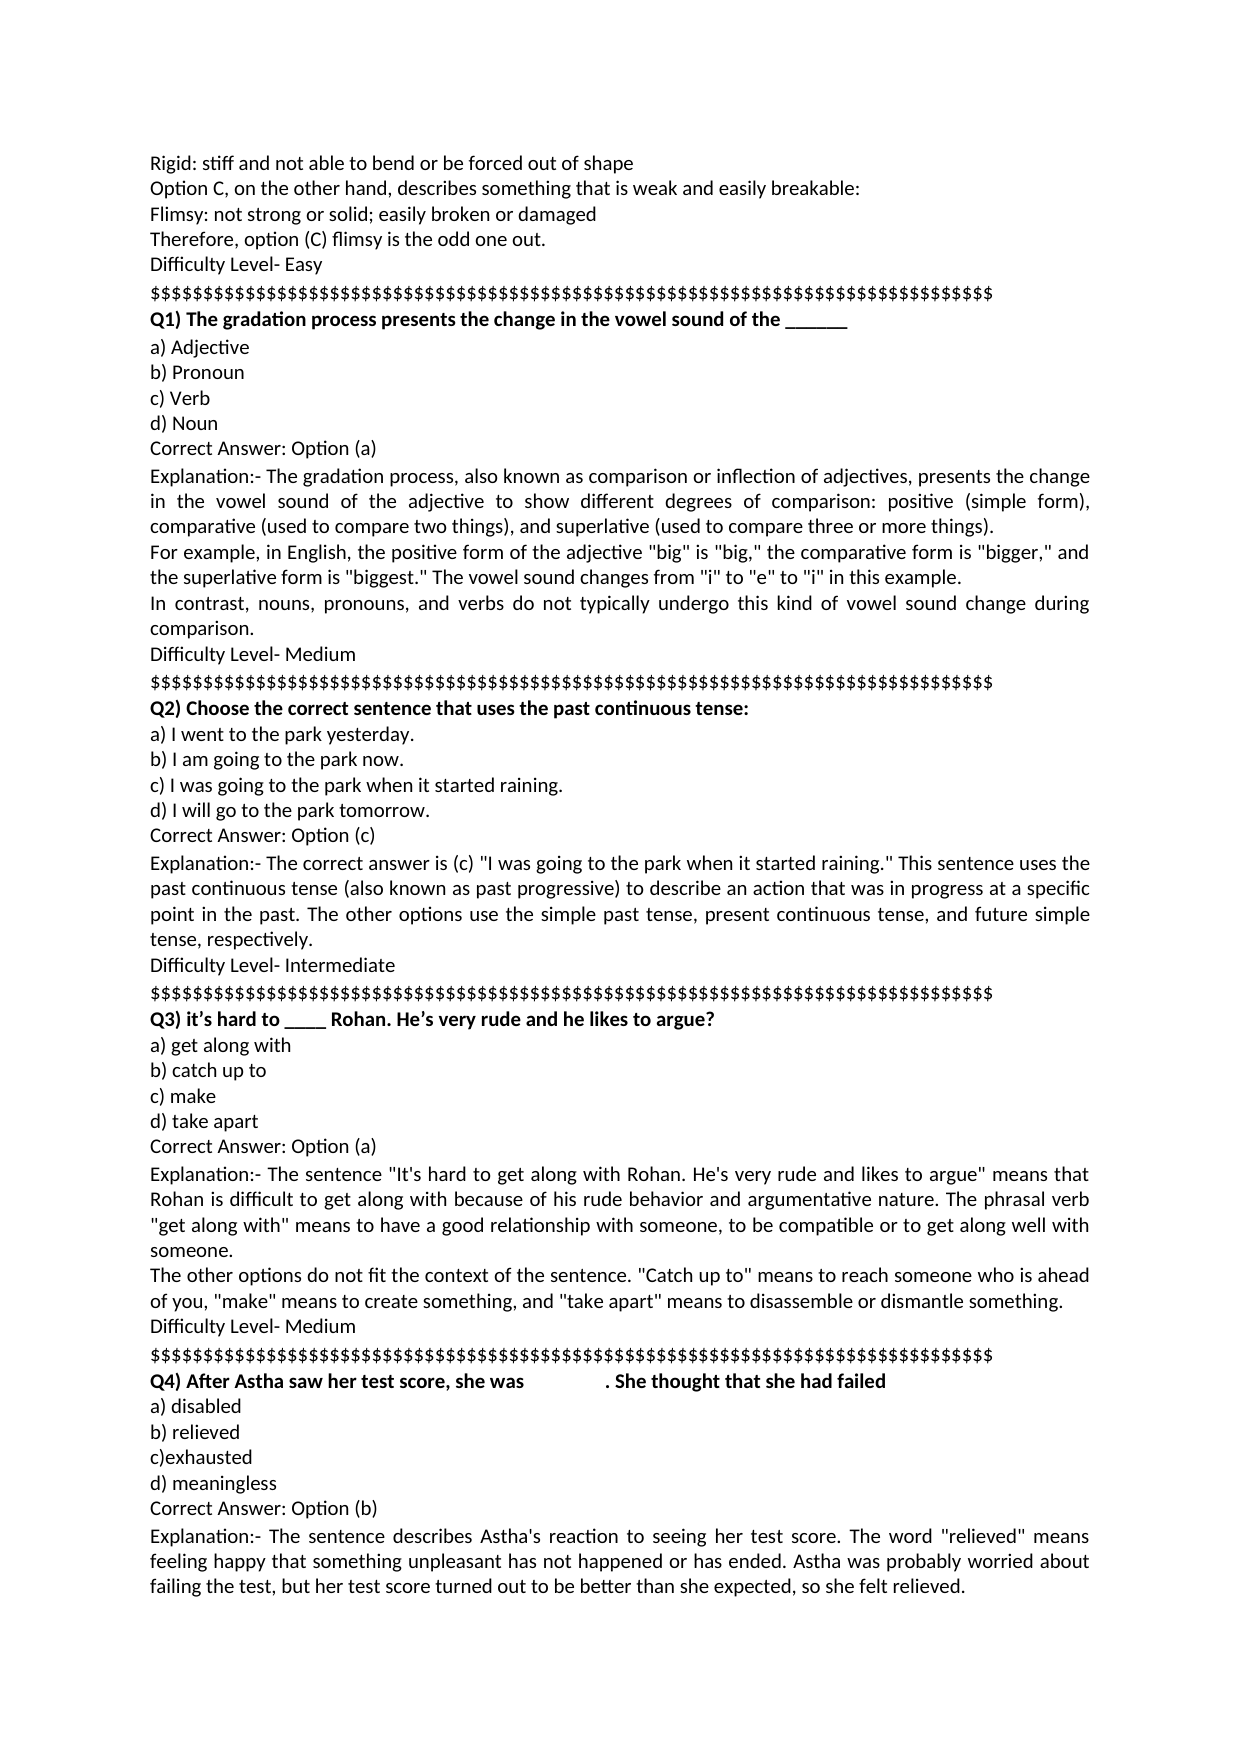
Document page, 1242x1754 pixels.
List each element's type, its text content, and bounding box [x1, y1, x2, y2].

text a) disabled [150, 1394, 1092, 1419]
text d) take apart [150, 1108, 1092, 1134]
text Difficulty Level- Medium [150, 1313, 1092, 1339]
text a) get along with [150, 1032, 1092, 1057]
text In contrast, nouns, pronouns, and verbs do not typically undergo this kind of vowel sound change during comparison. [150, 590, 1092, 641]
text b) I am going to the park now. [150, 746, 1092, 772]
text a) I went to the park yesterday. [150, 721, 1092, 746]
text Correct Answer: Option (b) [150, 1495, 1092, 1521]
text Option C, on the other hand, describes something that is weak and easily breakable: [150, 175, 1092, 201]
text Difficulty Level- Intermediate [150, 952, 1092, 977]
text c) Verb [150, 385, 1092, 410]
text The other options do not fit the context of the sentence. "Catch up to" means to reach someone who is ahead of you, "make" means to create something, and "take apart" means to disassemble or dismantle something. [150, 1263, 1092, 1313]
text Flimsy: not strong or solid; easily broken or damaged [150, 201, 1092, 226]
text b) relieved [150, 1419, 1092, 1444]
text For example, in English, the positive form of the adjective "big" is "big," the comparative form is "bigger," and the superlative form is "biggest." The vowel sound changes from "i" to "e" to "i" in this example. [150, 539, 1092, 590]
text b) catch up to [150, 1057, 1092, 1083]
text b) Pronoun [150, 359, 1092, 385]
text Difficulty Level- Medium [150, 641, 1092, 666]
text c) make [150, 1083, 1092, 1108]
text Correct Answer: Option (a) [150, 436, 1092, 461]
text Therefore, option (C) flimsy is the odd one out. [150, 226, 1092, 252]
text d) I will go to the park tomorrow. [150, 797, 1092, 823]
text Explanation:- The sentence "It's hard to get along with Rohan. He's very rude and likes to argue" means that Rohan is difficult to get along with because of his rude behavior and argumentative nature. The phrasal verb "get along with" means to have a good relationship with someone, to be compatible or to get along well with someone. [150, 1161, 1092, 1263]
text Q2) Choose the correct sentence that uses the past continuous tense: [150, 696, 1092, 721]
text $$$$$$$$$$$$$$$$$$$$$$$$$$$$$$$$$$$$$$$$$$$$$$$$$$$$$$$$$$$$$$$$$$$$$$$$$$$$$$$$ [150, 279, 1092, 304]
text Explanation:- The correct answer is (c) "I was going to the park when it started raining." This sentence uses the past continuous tense (also known as past progressive) to describe an action that was in progress at a specific point in the past. The other options use the simple past tense, present continuous tense, and future simple tense, respectively. [150, 850, 1092, 952]
text Q3) it’s hard to ____ Rohan. He’s very rude and he likes to argue? [150, 1007, 1092, 1032]
text Correct Answer: Option (c) [150, 823, 1092, 848]
text $$$$$$$$$$$$$$$$$$$$$$$$$$$$$$$$$$$$$$$$$$$$$$$$$$$$$$$$$$$$$$$$$$$$$$$$$$$$$$$$ [150, 979, 1092, 1004]
text Q4) After Astha saw her test score, she was . She thought that she had failed [150, 1368, 1092, 1394]
text Correct Answer: Option (a) [150, 1134, 1092, 1159]
text Difficulty Level- Easy [150, 252, 1092, 277]
text Explanation:- The sentence describes Astha's reaction to seeing her test score. The word "relieved" means feeling happy that something unpleasant has not happened or has ended. Astha was probably worried about failing the test, but her test score turned out to be better than she expected, so she felt relieved. [150, 1523, 1092, 1599]
text $$$$$$$$$$$$$$$$$$$$$$$$$$$$$$$$$$$$$$$$$$$$$$$$$$$$$$$$$$$$$$$$$$$$$$$$$$$$$$$$ [150, 668, 1092, 694]
text d) meaningless [150, 1470, 1092, 1495]
text a) Adjective [150, 334, 1092, 359]
text $$$$$$$$$$$$$$$$$$$$$$$$$$$$$$$$$$$$$$$$$$$$$$$$$$$$$$$$$$$$$$$$$$$$$$$$$$$$$$$$ [150, 1341, 1092, 1366]
text Q1) The gradation process presents the change in the vowel sound of the ______ [150, 306, 1092, 332]
text Explanation:- The gradation process, also known as comparison or inflection of adjectives, presents the change in the vowel sound of the adjective to show different degrees of comparison: positive (simple form), comparative (used to compare two things), and superlative (used to compare three or more things). [150, 463, 1092, 539]
text d) Noun [150, 410, 1092, 436]
text Rigid: stiff and not able to bend or be forced out of shape [150, 150, 1092, 175]
text c) I was going to the park when it started raining. [150, 772, 1092, 797]
text c)exhausted [150, 1444, 1092, 1470]
